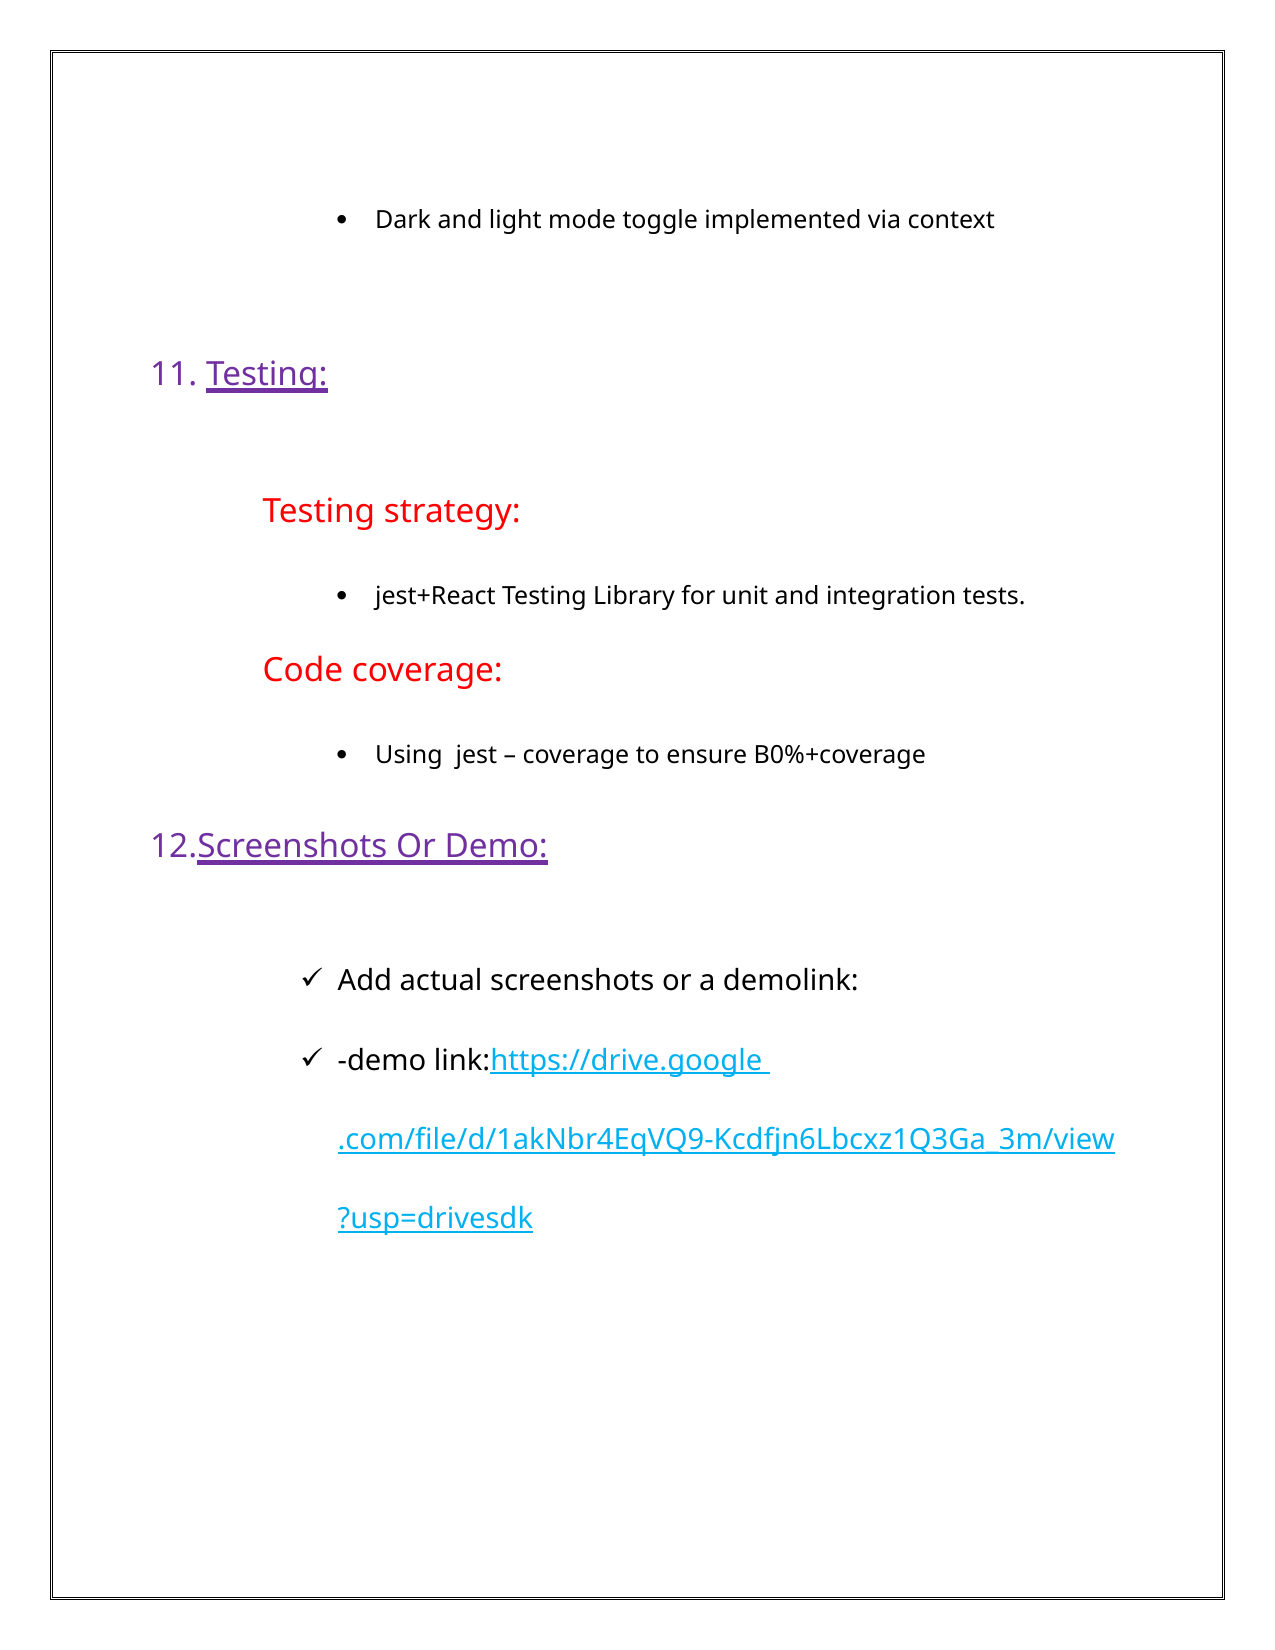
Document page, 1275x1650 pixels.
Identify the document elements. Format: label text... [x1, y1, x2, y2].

list jest+React Testing Library for unit and integration tests. [337, 578, 1125, 612]
text 12.Screenshots Or Demo: [150, 822, 1125, 867]
list Dark and light mode toggle implemented via context [337, 202, 1125, 236]
text 11. Testing: [150, 349, 1125, 395]
list Code coverage: [262, 646, 1125, 691]
list -demo link:https://drive.google .com/file/d/1akNbr4EqVQ9-Kcdfjn6Lbcxz1Q3Ga_3m/view?usp=drivesdk [300, 1039, 1125, 1237]
list Testing strategy: [262, 487, 1125, 532]
list Add actual screenshots or a demolink: [300, 959, 1125, 999]
list Using jest – coverage to ensure B0%+coverage [337, 737, 1125, 771]
